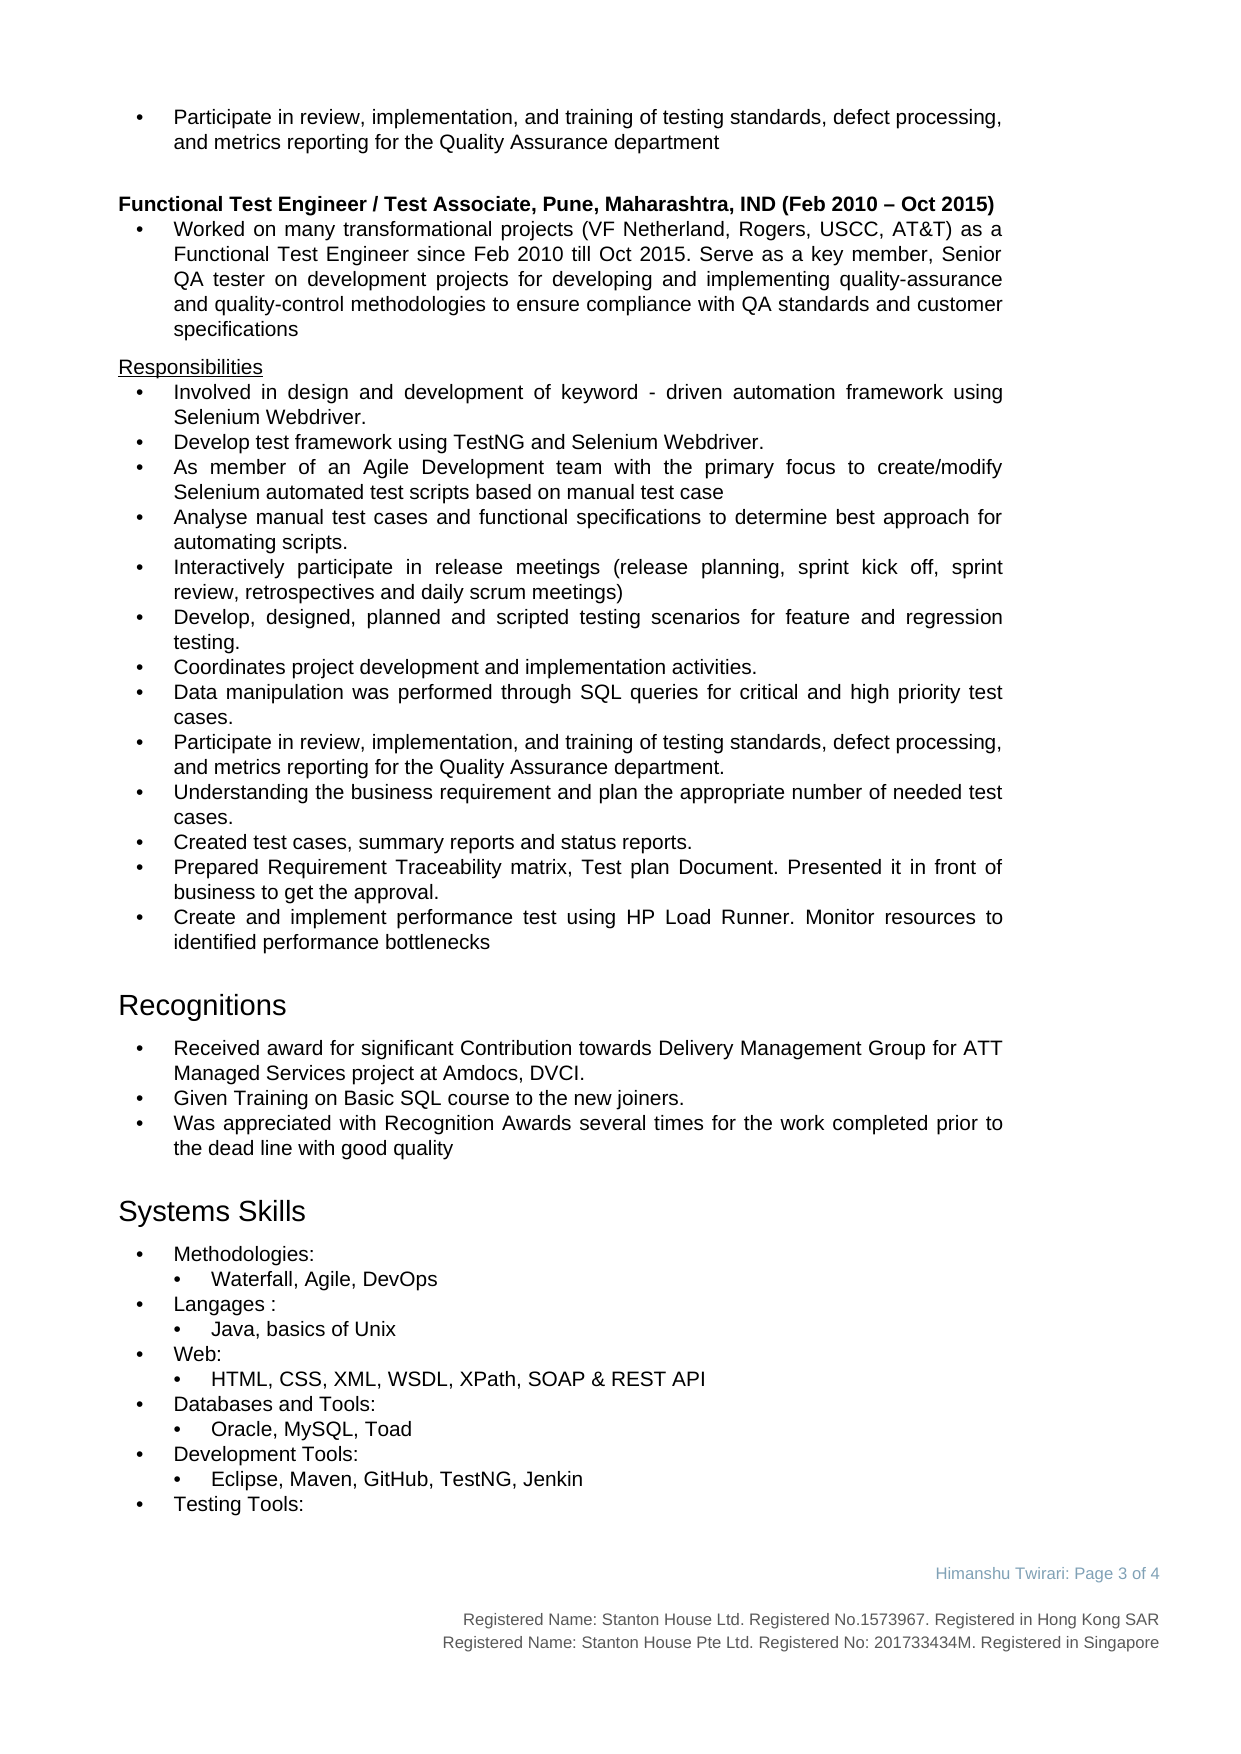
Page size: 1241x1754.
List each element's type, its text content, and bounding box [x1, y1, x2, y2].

text Created test cases, summary reports and status reports. [136, 829, 1004, 854]
text Data manipulation was performed through SQL queries for critical and high priority test cases. [136, 679, 1004, 729]
text Create and implement performance test using HP Load Runner. Monitor resources to identified performance bottlenecks [136, 904, 1004, 954]
text Develop, designed, planned and scripted testing scenarios for feature and regression testing. [136, 604, 1004, 654]
text Functional Test Engineer / Test Associate, Pune, Maharashtra, IND (Feb 2010 – Oct 2015) [118, 192, 1004, 217]
text Develop test framework using TestNG and Selenium Webdriver. [136, 429, 1004, 454]
text Java, basics of Unix [173, 1317, 1004, 1342]
text Participate in review, implementation, and training of testing standards, defect processing, and metrics reporting for the Quality Assurance department. [136, 729, 1004, 779]
text Coordinates project development and implementation activities. [136, 654, 1004, 679]
text Testing Tools: [136, 1492, 1004, 1517]
text Prepared Requirement Traceability matrix, Test plan Document. Presented it in front of business to get the approval. [136, 854, 1004, 904]
text Databases and Tools: [136, 1392, 1004, 1417]
text Participate in review, implementation, and training of testing standards, defect processing, and metrics reporting for the Quality Assurance department [136, 104, 1004, 154]
text Understanding the business requirement and plan the appropriate number of needed test cases. [136, 779, 1004, 829]
text Interactively participate in release meetings (release planning, sprint kick off, sprint review, retrospectives and daily scrum meetings) [136, 554, 1004, 604]
text Worked on many transformational projects (VF Netherland, Rogers, USCC, AT&T) as a Functional Test Engineer since Feb 2010 till Oct 2015. Serve as a key member, Senior QA tester on development projects for developing and implementing quality-assurance and quality-control methodologies to ensure compliance with QA standards and customer specifications [136, 217, 1004, 342]
text Eclipse, Maven, GitHub, TestNG, Jenkin [173, 1467, 1004, 1492]
text Langages : [136, 1292, 1004, 1317]
text Web: [136, 1342, 1004, 1367]
text Responsibilities [118, 354, 1004, 379]
text Involved in design and development of keyword - driven automation framework using Selenium Webdriver. [136, 379, 1004, 429]
text Waterfall, Agile, DevOps [173, 1267, 1004, 1292]
text Oracle, MySQL, Toad [173, 1417, 1004, 1442]
text As member of an Agile Development team with the primary focus to create/modify Selenium automated test scripts based on manual test case [136, 454, 1004, 504]
text Recognitions [118, 992, 1004, 1021]
text Systems Skills [118, 1198, 1004, 1227]
text Analyse manual test cases and functional specifications to determine best approach for automating scripts. [136, 504, 1004, 554]
text Given Training on Basic SQL course to the new joiners. [136, 1085, 1004, 1110]
text Methodologies: [136, 1242, 1004, 1267]
text Received award for significant Contribution towards Delivery Management Group for ATT Managed Services project at Amdocs, DVCI. [136, 1035, 1004, 1085]
text Development Tools: [136, 1442, 1004, 1467]
text HTML, CSS, XML, WSDL, XPath, SOAP & REST API [173, 1367, 1004, 1392]
text Was appreciated with Recognition Awards several times for the work completed prior to the dead line with good quality [136, 1110, 1004, 1160]
